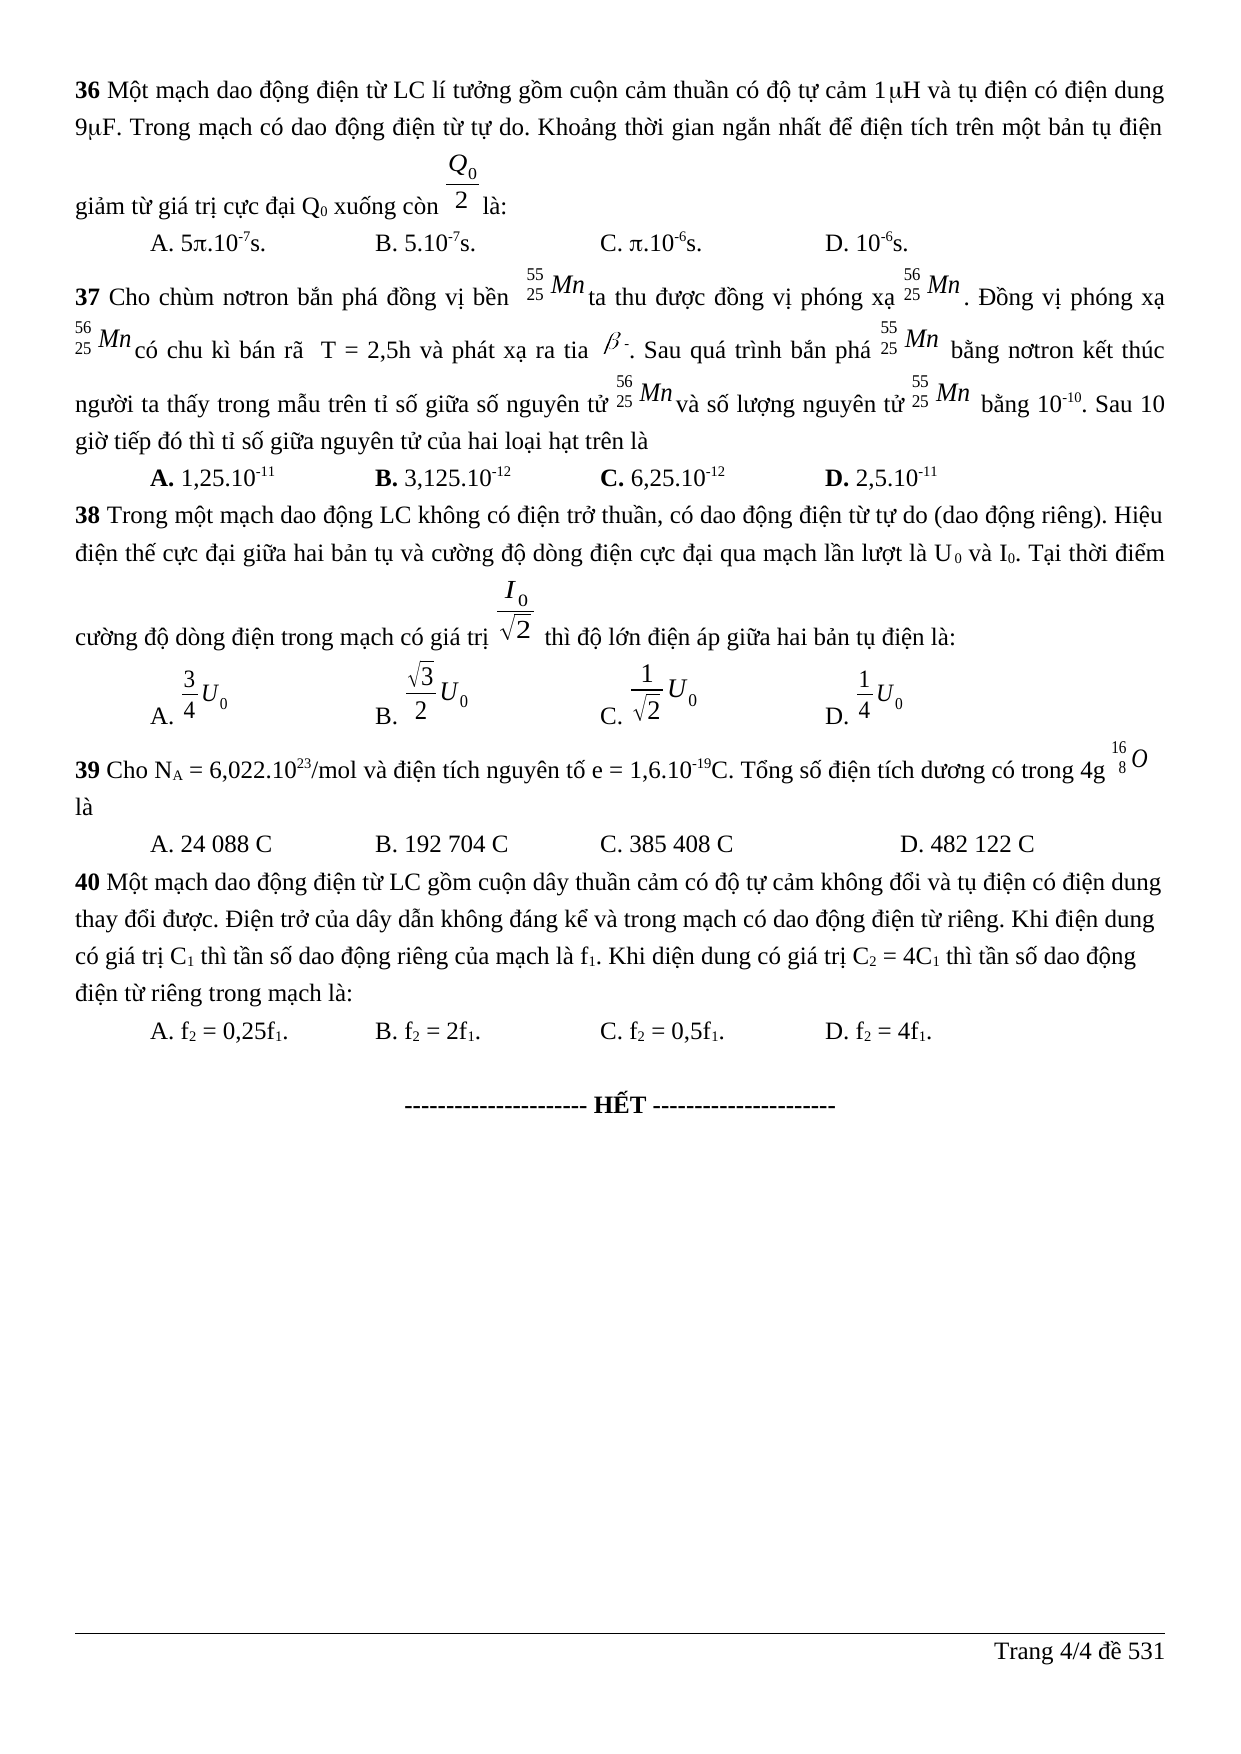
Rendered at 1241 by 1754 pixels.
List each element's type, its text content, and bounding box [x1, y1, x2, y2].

text Cho chùm nơtron bắn phá đồng vị bền ta thu được đồng vị phóng xạ . Đồng vị phóng xạ có chu kì bán rã T = 2,5h và phát xạ ra tia -. Sau quá trình bắn phá bằng nơtron kết thúc người ta thấy trong mẫu trên tỉ số giữa số nguyên tử và số lượng nguyên tử bằng 10-10. Sau 10 giờ tiếp đó thì tỉ số giữa nguyên tử của hai loại hạt trên là [75, 265, 1165, 455]
text Một mạch dao động điện từ LC gồm cuộn dây thuần cảm có độ tự cảm không đổi và tụ điện có điện dung thay đổi được. Điện trở của dây dẫn không đáng kể và trong mạch có dao động điện từ riêng. Khi điện dung có giá trị C1 thì tần số dao động riêng của mạch là f1. Khi diện dung có giá trị C2 = 4C1 thì tần số dao động điện từ riêng trong mạch là: [75, 867, 1165, 1007]
text Cho NA = 6,022.1023/mol và điện tích nguyên tố e = 1,6.10-19C. Tổng số điện tích dương có trong 4g là [75, 738, 1165, 821]
text A. f2 = 0,25f1. B. f2 = 2f1. C. f2 = 0,5f1. * D. f2 = 4f1. [75, 1016, 1165, 1044]
text A. 24 088 C B. 192 704 C* C. 385 408 C D. 482 122 C [75, 829, 1165, 858]
text A. 5.10-7s. B. 5.10-7s. C. .10-6s. * D. 10-6s. [75, 228, 1165, 257]
text Một mạch dao động điện từ LC lí tưởng gồm cuộn cảm thuần có độ tự cảm 1H và tụ điện có điện dung 9F. Trong mạch có dao động điện từ tự do. Khoảng thời gian ngắn nhất để điện tích trên một bản tụ điện giảm từ giá trị cực đại Q0 xuống còn là: [75, 75, 1165, 219]
text A. B. C. * D. [75, 659, 1165, 730]
text ---------------------- HẾT ---------------------- [75, 1090, 1165, 1119]
text A. 1,25.10-11 B. 3,125.10-12 C. 6,25.10-12 * D. 2,5.10-11 [75, 463, 1165, 492]
text Trong một mạch dao động LC không có điện trở thuần, có dao động điện từ tự do (dao động riêng). Hiệu điện thế cực đại giữa hai bản tụ và cường độ dòng điện cực đại qua mạch lần lượt là U0 và I0. Tại thời điểm cường độ dòng điện trong mạch có giá trị thì độ lớn điện áp giữa hai bản tụ điện là: [75, 501, 1165, 650]
